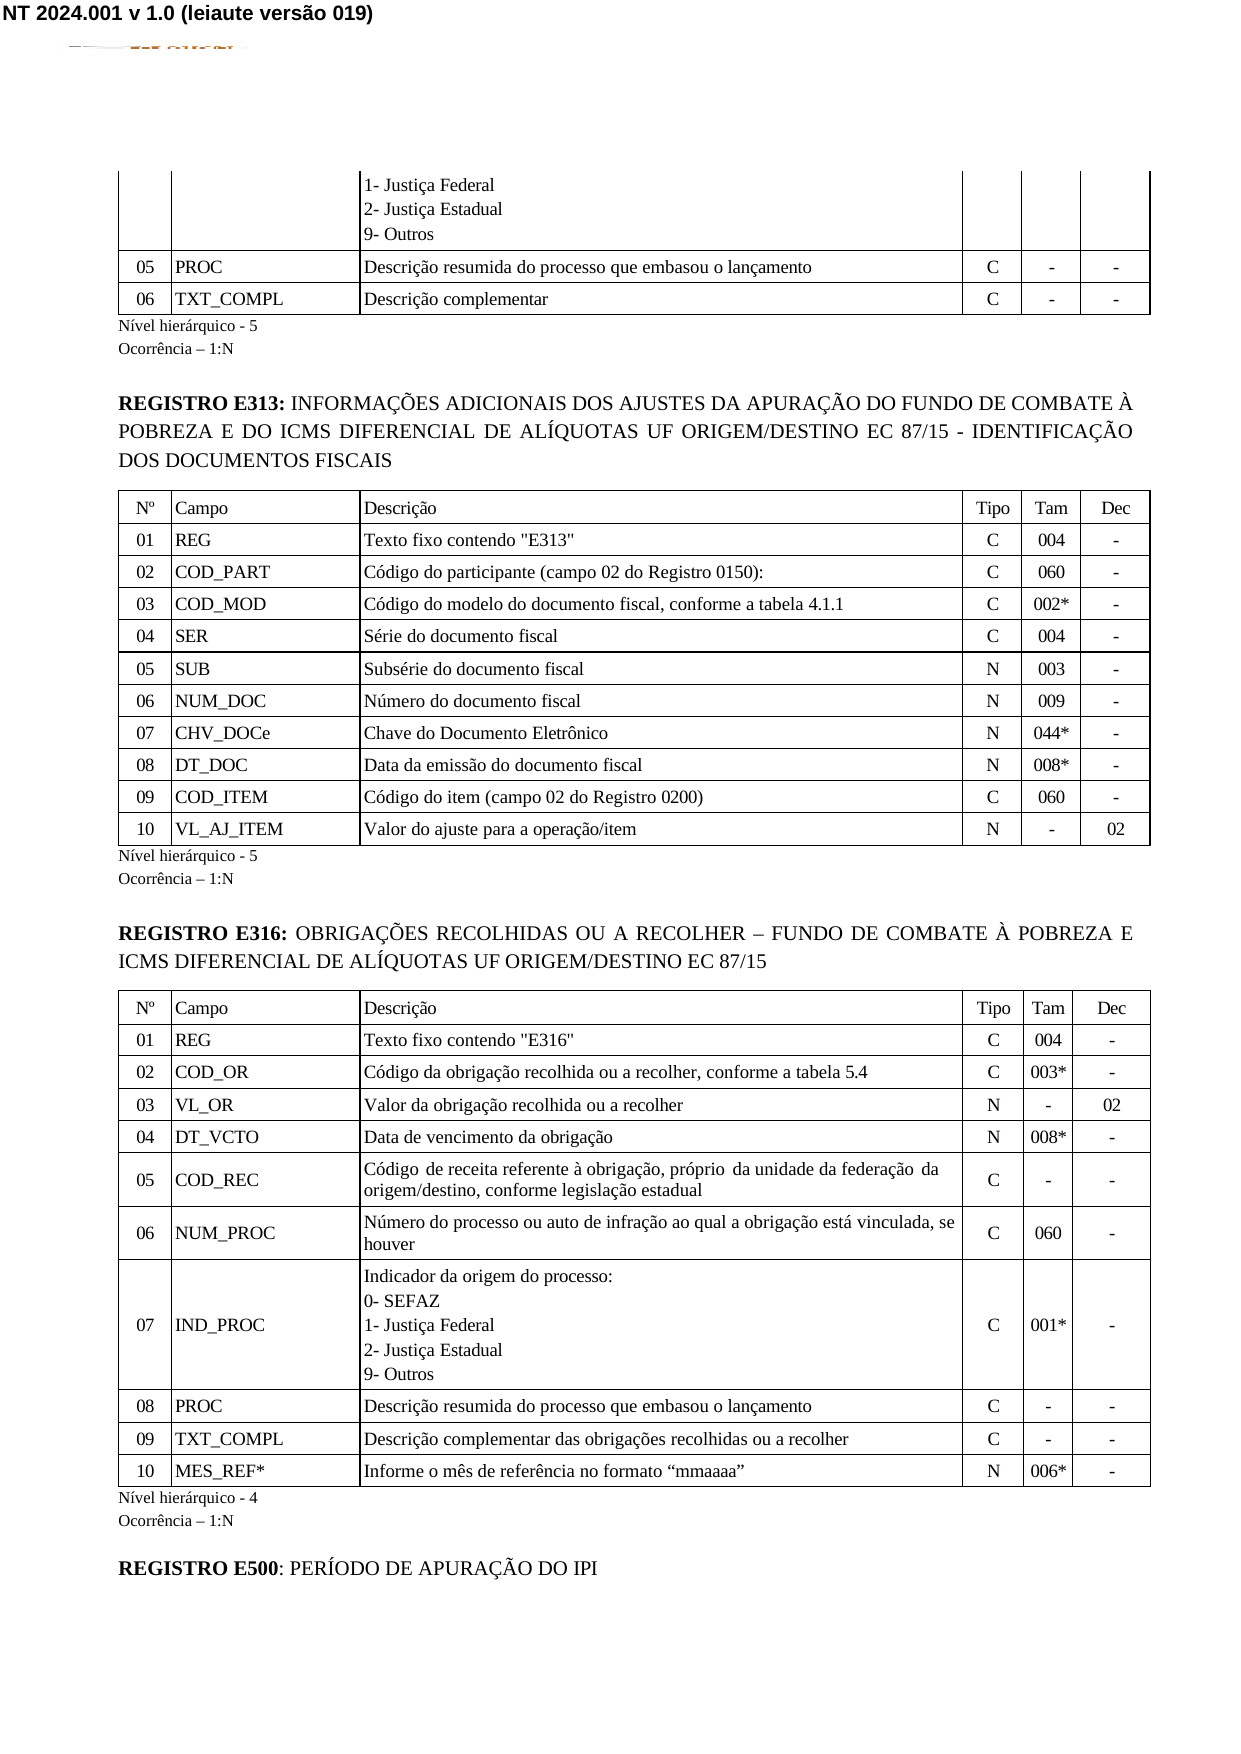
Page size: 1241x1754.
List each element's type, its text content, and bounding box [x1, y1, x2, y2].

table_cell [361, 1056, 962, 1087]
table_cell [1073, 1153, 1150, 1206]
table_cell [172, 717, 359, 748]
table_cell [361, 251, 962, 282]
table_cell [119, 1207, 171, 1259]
text Nível hierárquico - 5 Ocorrência – 1:N [118, 846, 319, 888]
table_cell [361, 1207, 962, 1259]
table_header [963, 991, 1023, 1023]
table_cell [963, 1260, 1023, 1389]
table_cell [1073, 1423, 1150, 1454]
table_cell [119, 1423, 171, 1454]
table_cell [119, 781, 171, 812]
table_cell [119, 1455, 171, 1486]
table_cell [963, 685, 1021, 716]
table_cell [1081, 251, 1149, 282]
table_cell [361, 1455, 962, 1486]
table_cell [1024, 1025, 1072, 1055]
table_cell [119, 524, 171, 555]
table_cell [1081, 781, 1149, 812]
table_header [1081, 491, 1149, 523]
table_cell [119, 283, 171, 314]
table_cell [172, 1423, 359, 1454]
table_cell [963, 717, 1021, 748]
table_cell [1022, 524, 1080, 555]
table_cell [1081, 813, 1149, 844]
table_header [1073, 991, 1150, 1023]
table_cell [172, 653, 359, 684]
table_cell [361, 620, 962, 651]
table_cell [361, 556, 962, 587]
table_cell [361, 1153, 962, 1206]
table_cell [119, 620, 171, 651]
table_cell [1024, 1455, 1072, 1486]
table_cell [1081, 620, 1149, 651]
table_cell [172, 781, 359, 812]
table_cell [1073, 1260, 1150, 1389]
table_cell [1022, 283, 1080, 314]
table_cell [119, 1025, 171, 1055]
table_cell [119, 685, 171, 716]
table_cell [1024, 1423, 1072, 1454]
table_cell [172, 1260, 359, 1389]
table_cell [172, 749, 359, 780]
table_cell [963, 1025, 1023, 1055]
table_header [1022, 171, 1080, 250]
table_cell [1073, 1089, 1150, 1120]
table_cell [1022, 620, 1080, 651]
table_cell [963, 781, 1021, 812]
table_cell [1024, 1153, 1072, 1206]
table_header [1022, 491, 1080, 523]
text REGISTRO E500: PERÍODO DE APURAÇÃO DO IPI [118, 1556, 1163, 1580]
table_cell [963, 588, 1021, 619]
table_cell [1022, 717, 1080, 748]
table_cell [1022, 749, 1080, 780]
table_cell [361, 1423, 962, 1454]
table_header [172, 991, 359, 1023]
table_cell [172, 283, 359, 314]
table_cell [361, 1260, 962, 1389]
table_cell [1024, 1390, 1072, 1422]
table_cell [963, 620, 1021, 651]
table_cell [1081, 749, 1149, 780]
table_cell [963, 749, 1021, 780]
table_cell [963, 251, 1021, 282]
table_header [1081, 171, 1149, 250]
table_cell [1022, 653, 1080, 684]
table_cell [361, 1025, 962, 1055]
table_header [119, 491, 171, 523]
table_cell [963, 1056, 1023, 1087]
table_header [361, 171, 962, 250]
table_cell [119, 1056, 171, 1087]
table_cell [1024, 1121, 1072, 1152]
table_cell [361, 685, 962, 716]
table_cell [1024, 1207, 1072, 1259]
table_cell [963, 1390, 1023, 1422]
subtitle REGISTRO E316: OBRIGAÇÕES RECOLHIDAS OU A RECOLHER – FUNDO DE COMBATE À POBREZA E ICMS DIFERENCIAL DE ALÍQUOTAS UF ORIGEM/DESTINO EC 87/15 [118, 921, 1133, 973]
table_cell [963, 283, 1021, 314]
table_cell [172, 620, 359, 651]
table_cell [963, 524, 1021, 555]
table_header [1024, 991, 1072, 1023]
subtitle REGISTRO E313: INFORMAÇÕES ADICIONAIS DOS AJUSTES DA APURAÇÃO DO FUNDO DE COMBATE À POBREZA E DO ICMS DIFERENCIAL DE ALÍQUOTAS UF ORIGEM/DESTINO EC 87/15 - IDENTIFICAÇÃO DOS DOCUMENTOS FISCAIS [118, 391, 1134, 472]
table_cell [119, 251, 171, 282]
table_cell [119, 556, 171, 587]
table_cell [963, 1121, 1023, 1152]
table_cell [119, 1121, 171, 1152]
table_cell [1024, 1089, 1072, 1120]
text Nível hierárquico - 5 Ocorrência – 1:N [118, 316, 319, 358]
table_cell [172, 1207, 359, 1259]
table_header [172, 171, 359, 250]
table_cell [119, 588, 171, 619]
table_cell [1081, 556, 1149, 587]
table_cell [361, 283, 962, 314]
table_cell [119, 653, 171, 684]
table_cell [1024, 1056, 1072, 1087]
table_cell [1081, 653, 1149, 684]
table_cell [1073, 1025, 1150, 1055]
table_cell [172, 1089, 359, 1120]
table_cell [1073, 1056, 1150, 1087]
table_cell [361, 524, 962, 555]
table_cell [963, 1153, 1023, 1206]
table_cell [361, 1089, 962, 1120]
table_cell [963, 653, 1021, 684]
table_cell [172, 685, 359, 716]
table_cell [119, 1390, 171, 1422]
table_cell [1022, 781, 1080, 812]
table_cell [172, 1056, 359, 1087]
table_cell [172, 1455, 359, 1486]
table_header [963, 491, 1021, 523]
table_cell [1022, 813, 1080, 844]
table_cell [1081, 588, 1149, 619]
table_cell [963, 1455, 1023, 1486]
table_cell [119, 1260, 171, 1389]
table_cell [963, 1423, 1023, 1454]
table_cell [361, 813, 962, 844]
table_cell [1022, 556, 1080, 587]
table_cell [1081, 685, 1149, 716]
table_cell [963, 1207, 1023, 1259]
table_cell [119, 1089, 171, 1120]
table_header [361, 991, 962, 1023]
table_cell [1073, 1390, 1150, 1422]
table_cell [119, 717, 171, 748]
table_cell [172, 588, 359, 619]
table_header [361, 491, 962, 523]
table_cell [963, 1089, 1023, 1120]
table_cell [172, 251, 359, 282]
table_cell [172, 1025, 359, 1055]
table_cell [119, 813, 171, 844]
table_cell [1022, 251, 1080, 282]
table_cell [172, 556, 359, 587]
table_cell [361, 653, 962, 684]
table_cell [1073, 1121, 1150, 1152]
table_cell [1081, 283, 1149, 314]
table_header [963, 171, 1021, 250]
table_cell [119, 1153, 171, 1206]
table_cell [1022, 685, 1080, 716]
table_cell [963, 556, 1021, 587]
text Nível hierárquico - 4 Ocorrência – 1:N [118, 1487, 319, 1529]
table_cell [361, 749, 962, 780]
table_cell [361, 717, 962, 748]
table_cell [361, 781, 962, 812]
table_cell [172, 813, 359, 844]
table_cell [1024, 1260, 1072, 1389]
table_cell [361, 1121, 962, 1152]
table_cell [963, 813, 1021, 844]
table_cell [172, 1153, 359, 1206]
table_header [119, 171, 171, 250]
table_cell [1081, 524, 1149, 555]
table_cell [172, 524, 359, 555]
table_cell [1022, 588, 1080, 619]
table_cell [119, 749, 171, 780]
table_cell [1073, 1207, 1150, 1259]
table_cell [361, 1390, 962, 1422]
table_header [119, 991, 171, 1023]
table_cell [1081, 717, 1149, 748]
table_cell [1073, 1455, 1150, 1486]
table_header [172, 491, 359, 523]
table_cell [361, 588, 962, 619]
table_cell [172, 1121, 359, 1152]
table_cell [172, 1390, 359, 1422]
